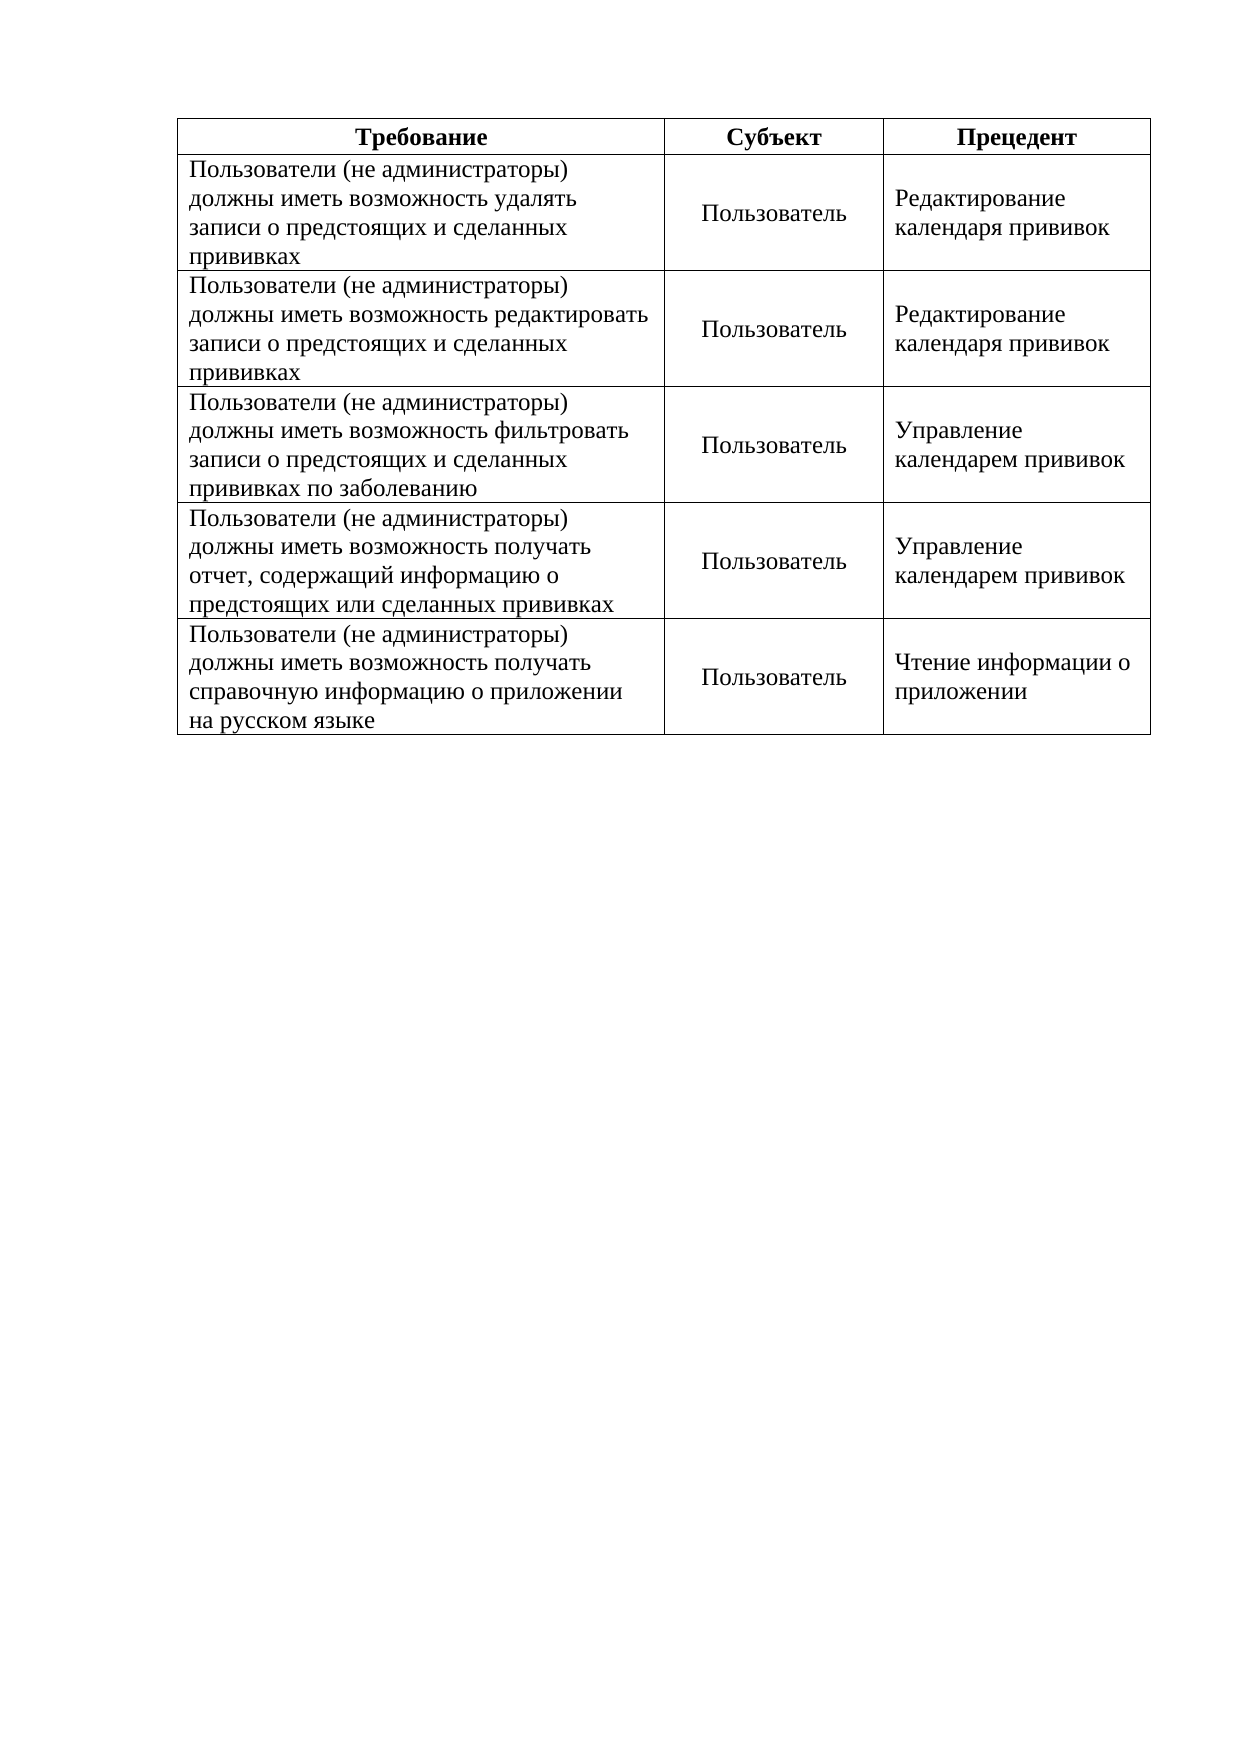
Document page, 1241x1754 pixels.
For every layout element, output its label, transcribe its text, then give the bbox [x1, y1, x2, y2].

table_cell Пользователи (не администраторы) должны иметь возможность фильтровать записи о предстоящих и сделанных прививках по заболеванию [178, 387, 664, 502]
table_cell Пользователь [665, 155, 883, 269]
table_cell Пользователи (не администраторы) должны иметь возможность удалять записи о предстоящих и сделанных прививках [178, 155, 664, 269]
table_cell Пользователь [665, 619, 883, 734]
table_cell Управление календарем прививок [884, 387, 1150, 502]
table_cell Пользователь [665, 387, 883, 502]
table_cell Редактирование календаря прививок [884, 155, 1150, 269]
table_cell Пользователи (не администраторы) должны иметь возможность получать справочную информацию о приложении на русском языке [178, 619, 664, 734]
table_cell Чтение информации о приложении [884, 619, 1150, 734]
table_cell Редактирование календаря прививок [884, 271, 1150, 386]
table_cell Пользователь [665, 271, 883, 386]
table_header Субъект [665, 119, 883, 153]
table_cell Пользователь [665, 503, 883, 618]
table_header Требование [178, 119, 664, 153]
table_cell Пользователи (не администраторы) должны иметь возможность редактировать записи о предстоящих и сделанных прививках [178, 271, 664, 386]
table_cell Пользователи (не администраторы) должны иметь возможность получать отчет, содержащий информацию о предстоящих или сделанных прививках [178, 503, 664, 618]
table_header Прецедент [884, 119, 1150, 153]
table_cell Управление календарем прививок [884, 503, 1150, 618]
